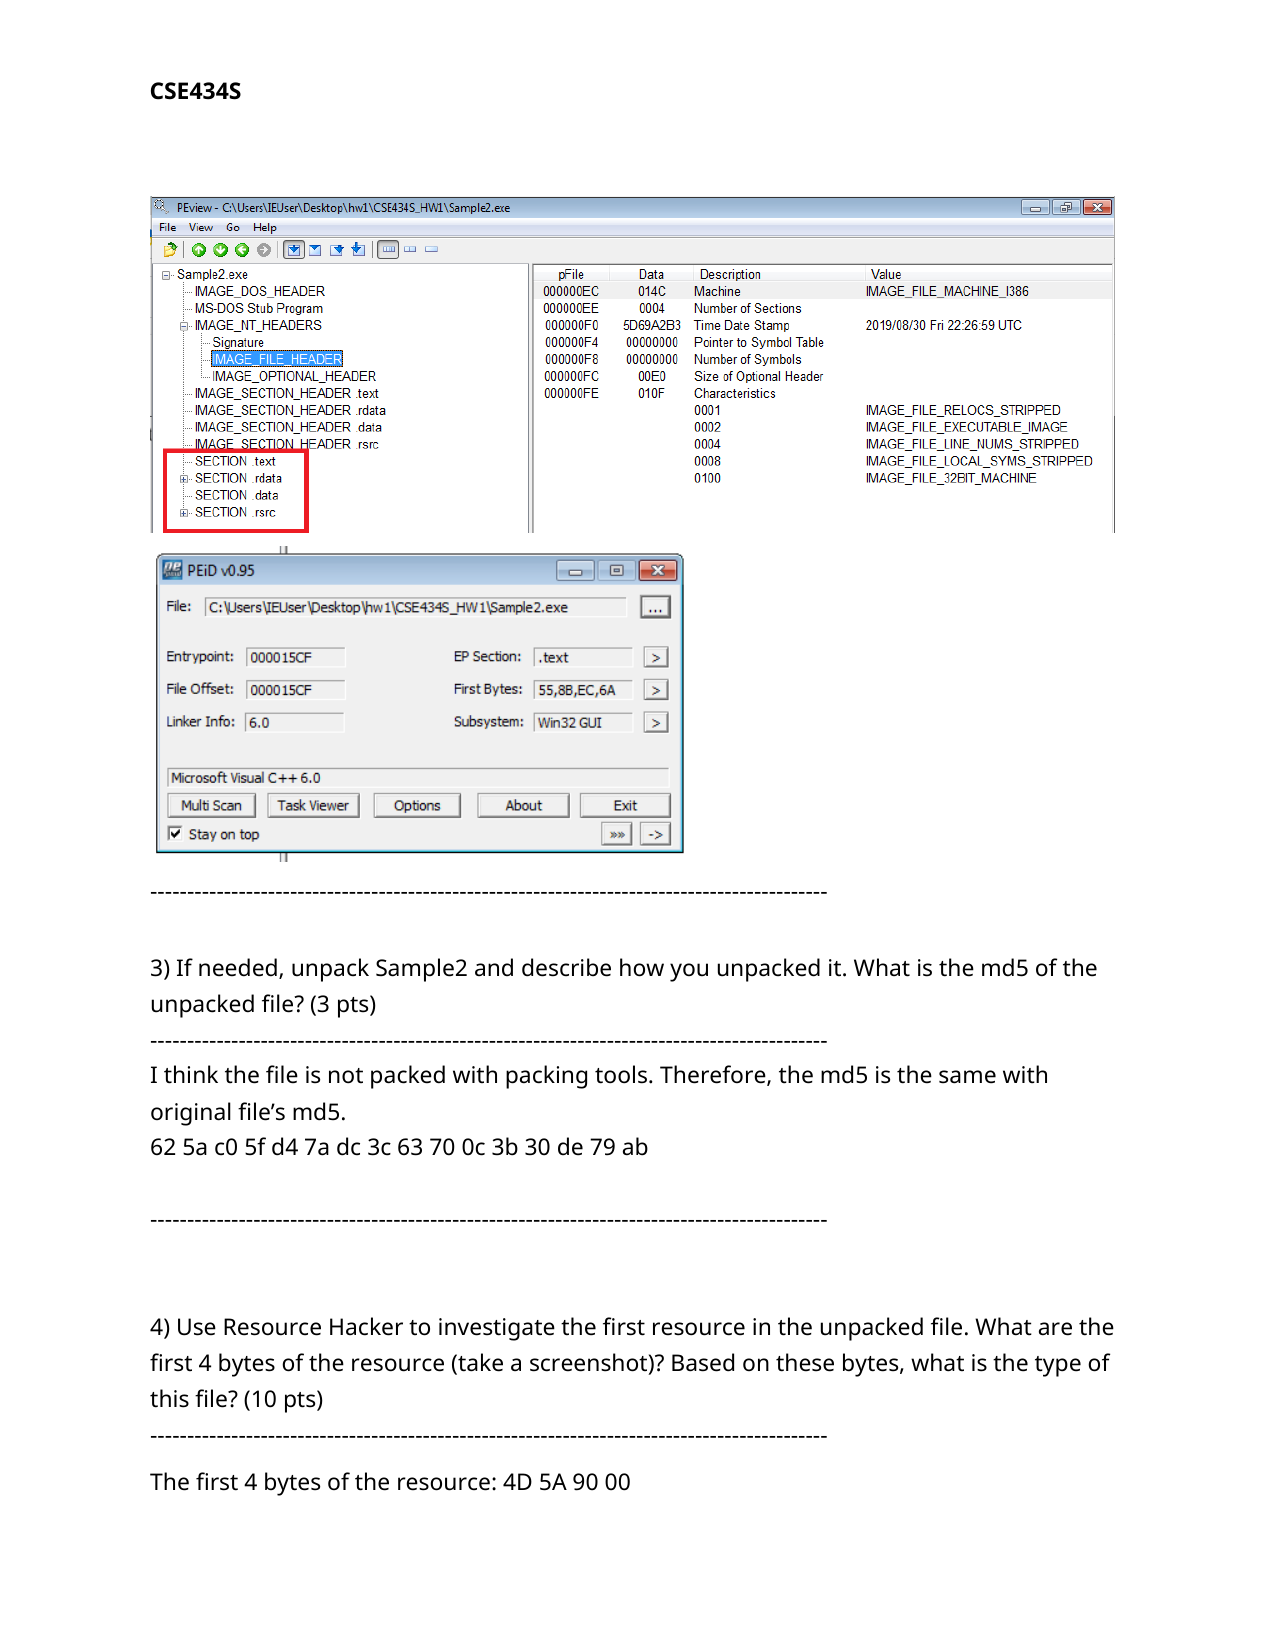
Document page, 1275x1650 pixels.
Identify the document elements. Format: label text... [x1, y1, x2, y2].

text 62 5a c0 5f d4 7a dc 3c 63 70 0c 3b 30 de 79 ab [150, 1131, 1125, 1163]
text -------------------------------------------------------------------------------------------- [150, 1023, 1125, 1055]
text 3) If needed, unpack Sample2 and describe how you unpacked it. What is the md5 of the unpacked file? (3 pts) [150, 952, 1125, 1019]
text -------------------------------------------------------------------------------------------- [150, 1203, 1125, 1234]
text -------------------------------------------------------------------------------------------- [150, 1419, 1125, 1450]
picture [150, 546, 695, 862]
text -------------------------------------------------------------------------------------------- [150, 874, 1125, 906]
text I think the file is not packed with packing tools. Therefore, the md5 is the same with original file’s md5. [150, 1059, 1125, 1127]
text 4) Use Resource Hacker to investigate the first resource in the unpacked file. What are the first 4 bytes of the resource (take a screenshot)? Based on these bytes, what is the type of this file? (10 pts) [150, 1311, 1125, 1414]
text The first 4 bytes of the resource: 4D 5A 90 00 [150, 1466, 1125, 1497]
picture [150, 196, 1124, 533]
